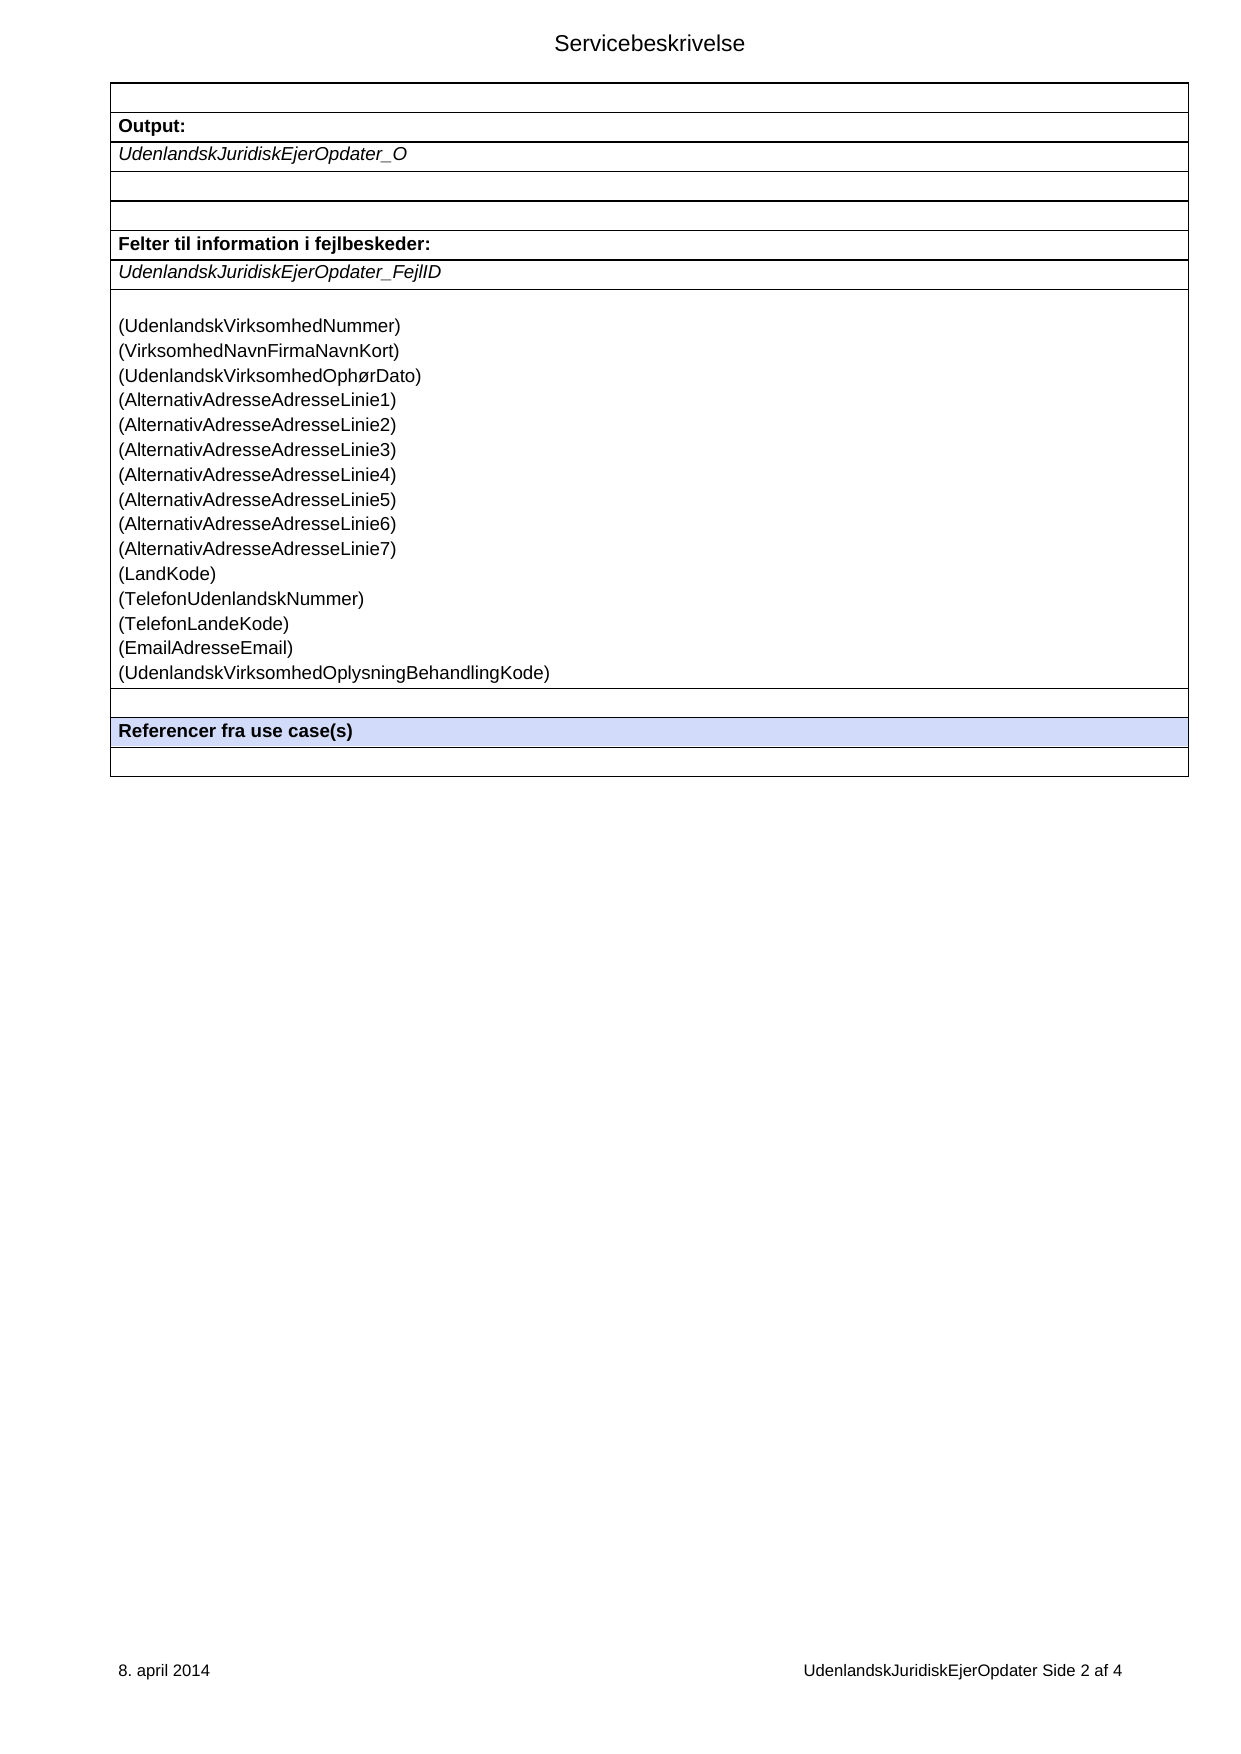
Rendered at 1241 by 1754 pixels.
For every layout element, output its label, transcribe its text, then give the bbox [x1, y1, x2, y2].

table_cell Output: [111, 113, 1188, 141]
table_cell (UdenlandskVirksomhedNummer) (VirksomhedNavnFirmaNavnKort) (UdenlandskVirksomhedOphørDato) (AlternativAdresseAdresseLinie1) (AlternativAdresseAdresseLinie2) (AlternativAdresseAdresseLinie3) (AlternativAdresseAdresseLinie4) (AlternativAdresseAdresseLinie5) (AlternativAdresseAdresseLinie6) (AlternativAdresseAdresseLinie7) (LandKode) (TelefonUdenlandskNummer) (TelefonLandeKode) (EmailAdresseEmail) (UdenlandskVirksomhedOplysningBehandlingKode) [111, 290, 1188, 687]
table_cell [111, 172, 1188, 200]
table_cell Felter til information i fejlbeskeder: [111, 231, 1188, 259]
table_cell Referencer fra use case(s) [111, 718, 1188, 746]
table_cell UdenlandskJuridiskEjerOpdater_O [111, 143, 1188, 171]
table_cell [111, 84, 1188, 112]
table_cell [111, 202, 1188, 229]
table_cell UdenlandskJuridiskEjerOpdater_FejlID [111, 261, 1188, 288]
table_cell [111, 689, 1188, 717]
table_cell [111, 748, 1188, 776]
